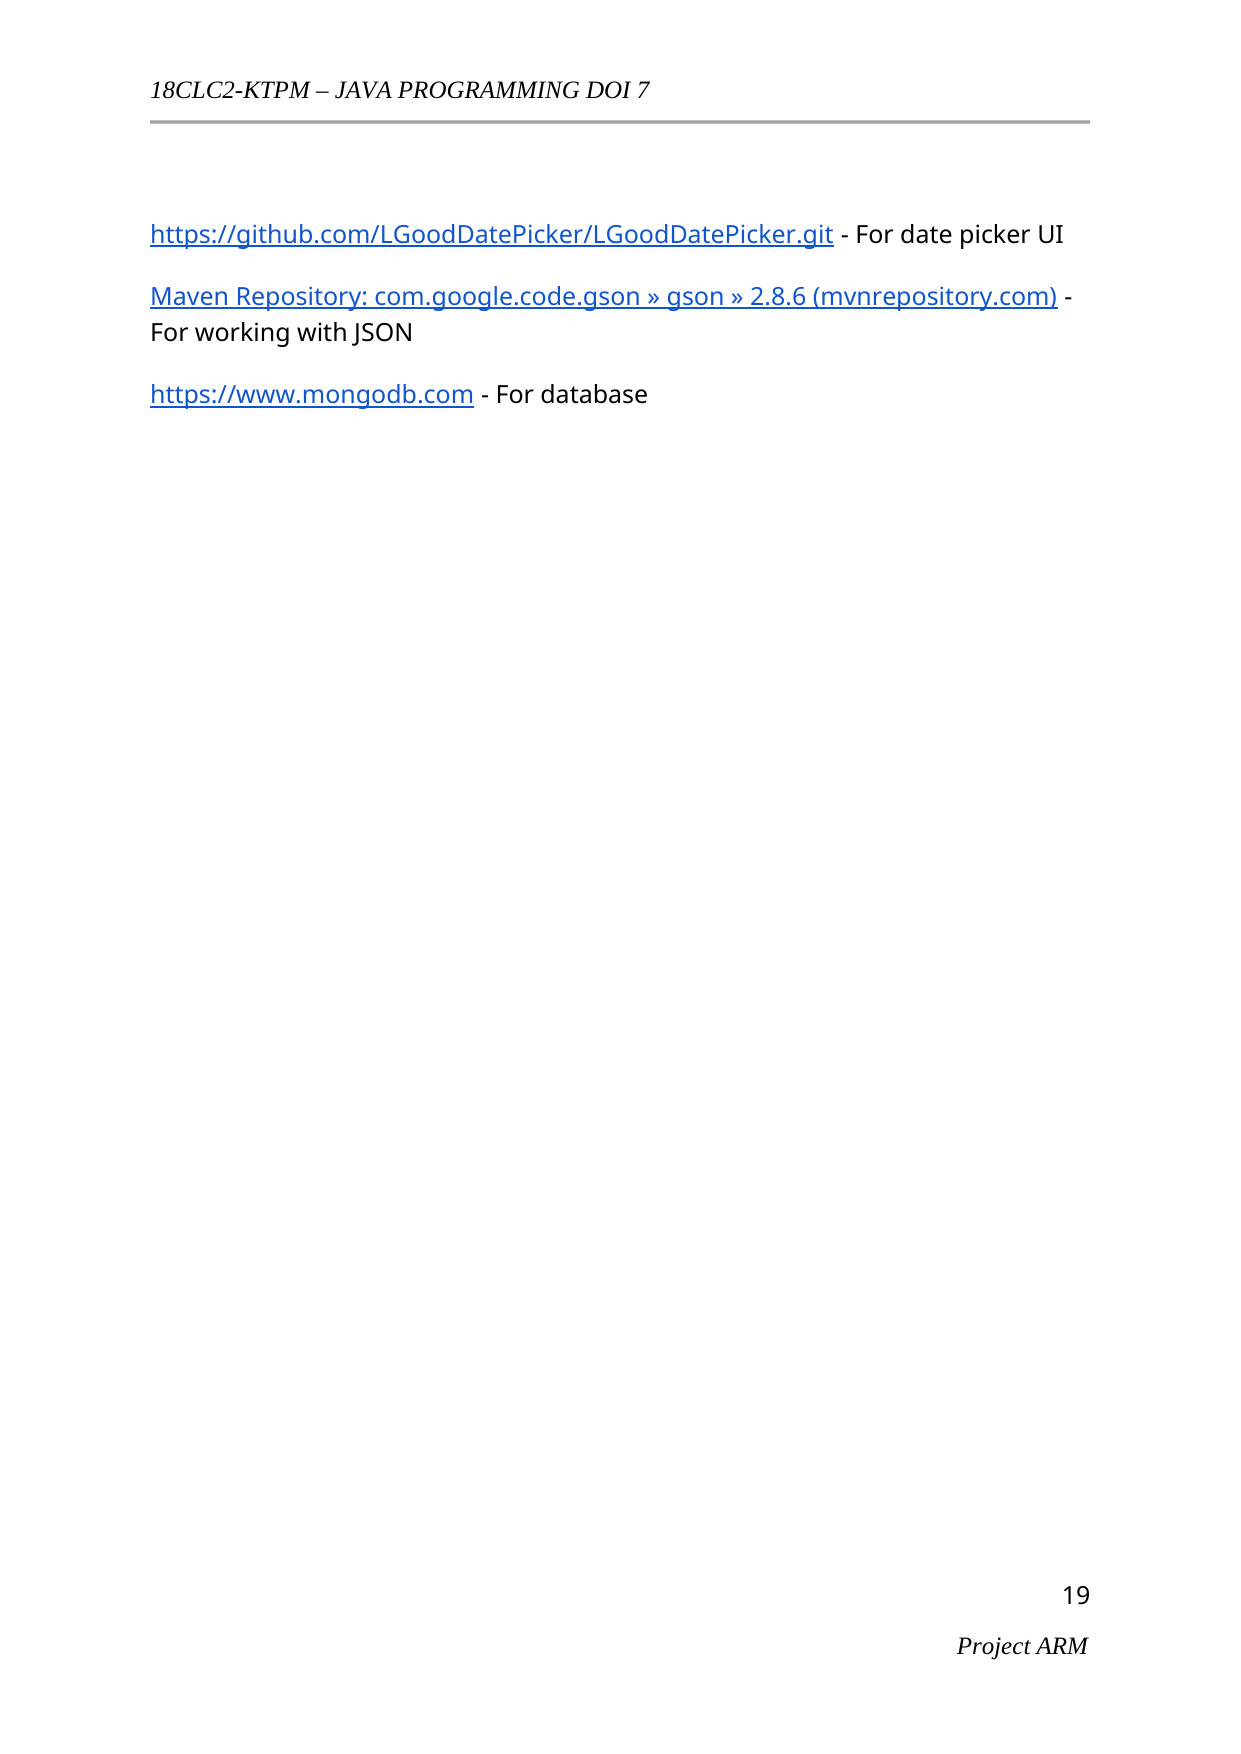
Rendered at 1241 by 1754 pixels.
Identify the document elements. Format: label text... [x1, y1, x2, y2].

text https://www.mongodb.com - For database [150, 377, 1090, 411]
text Maven Repository: com.google.code.gson » gson » 2.8.6 (mvnrepository.com) - For working with JSON [150, 278, 1090, 349]
text https://github.com/LGoodDatePicker/LGoodDatePicker.git - For date picker UI [150, 217, 1090, 251]
